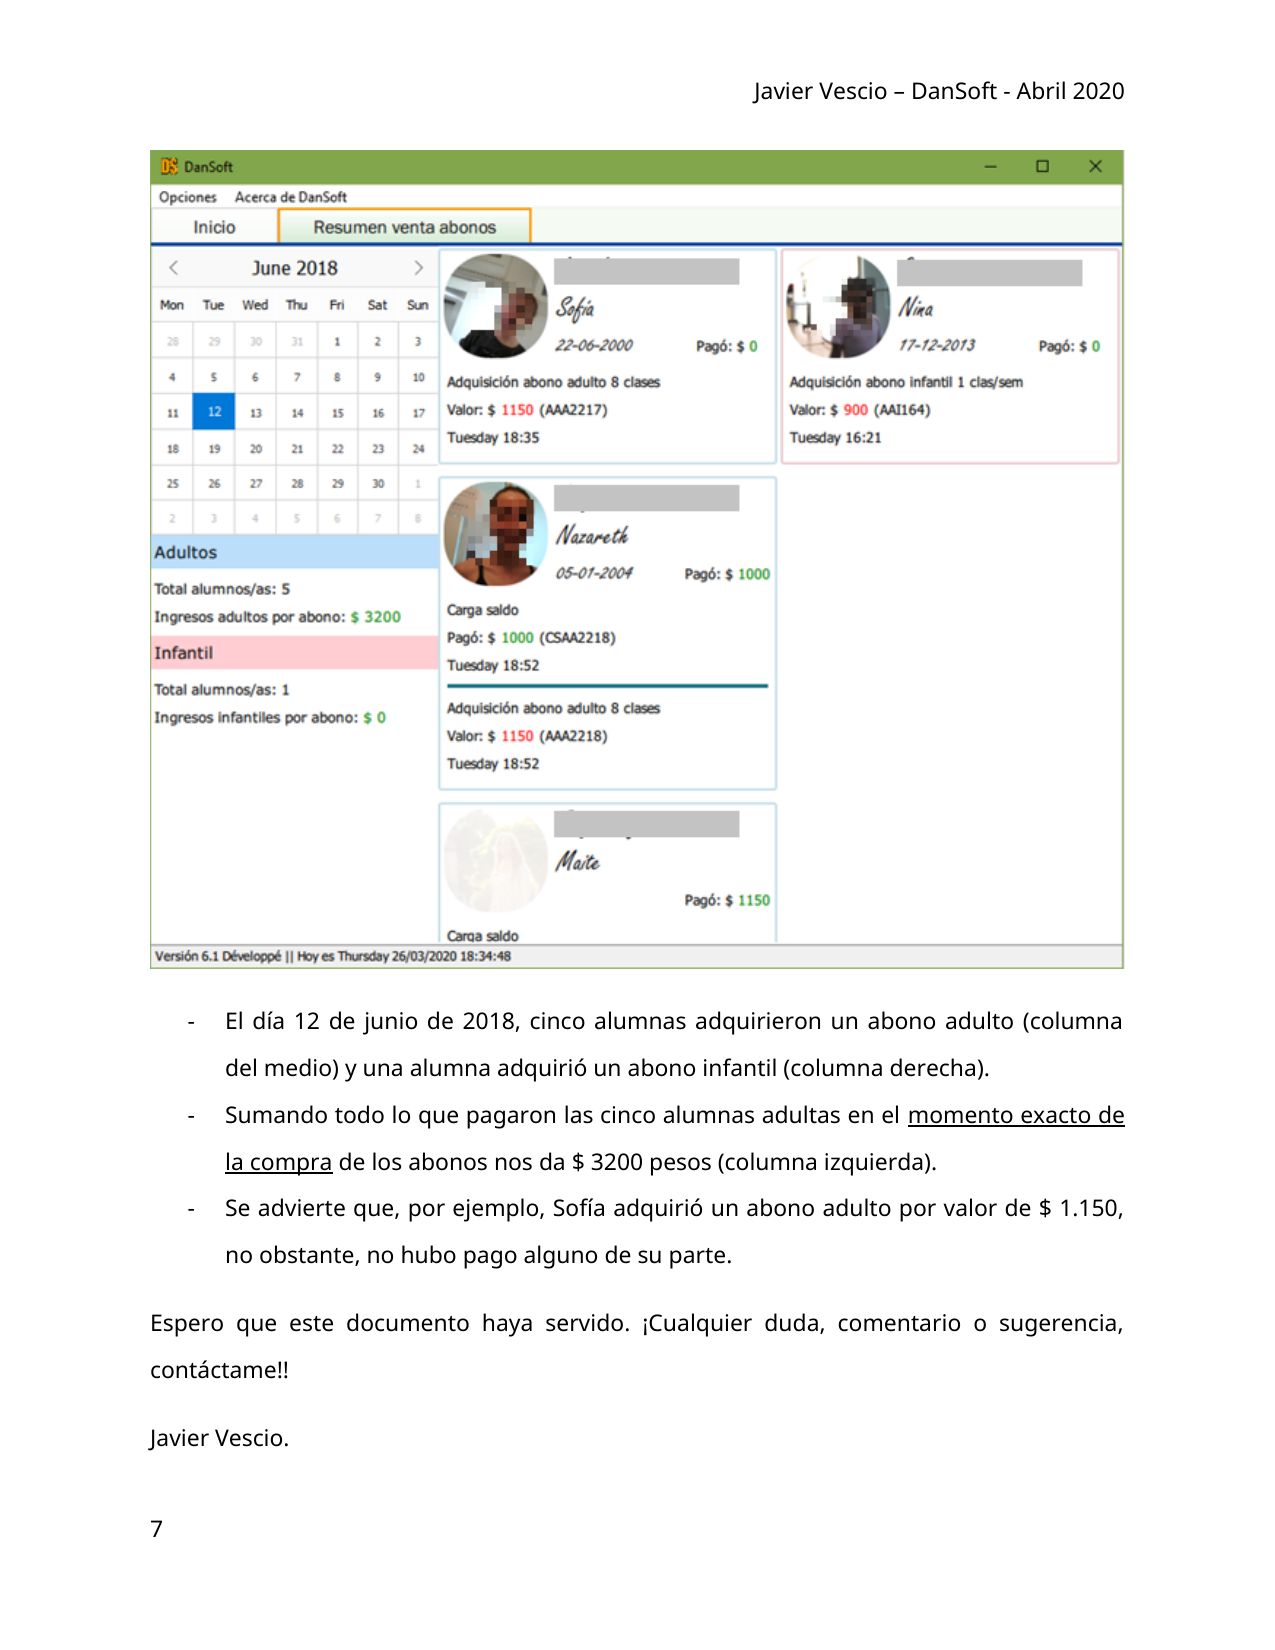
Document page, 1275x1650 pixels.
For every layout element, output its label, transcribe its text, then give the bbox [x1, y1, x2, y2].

list Se advierte que, por ejemplo, Sofía adquirió un abono adulto por valor de $ 1.150, no obstante, no hubo pago alguno de su parte. [187, 1192, 1125, 1271]
picture [150, 150, 1125, 969]
text Javier Vescio. [150, 1422, 1125, 1453]
list El día 12 de junio de 2018, cinco alumnas adquirieron un abono adulto (columna del medio) y una alumna adquirió un abono infantil (columna derecha). [187, 1005, 1125, 1083]
list Sumando todo lo que pagaron las cinco alumnas adultas en el momento exacto de la compra de los abonos nos da $ 3200 pesos (columna izquierda). [187, 1099, 1125, 1177]
text Espero que este documento haya servido. ¡Cualquier duda, comentario o sugerencia, contáctame!! [150, 1307, 1125, 1385]
